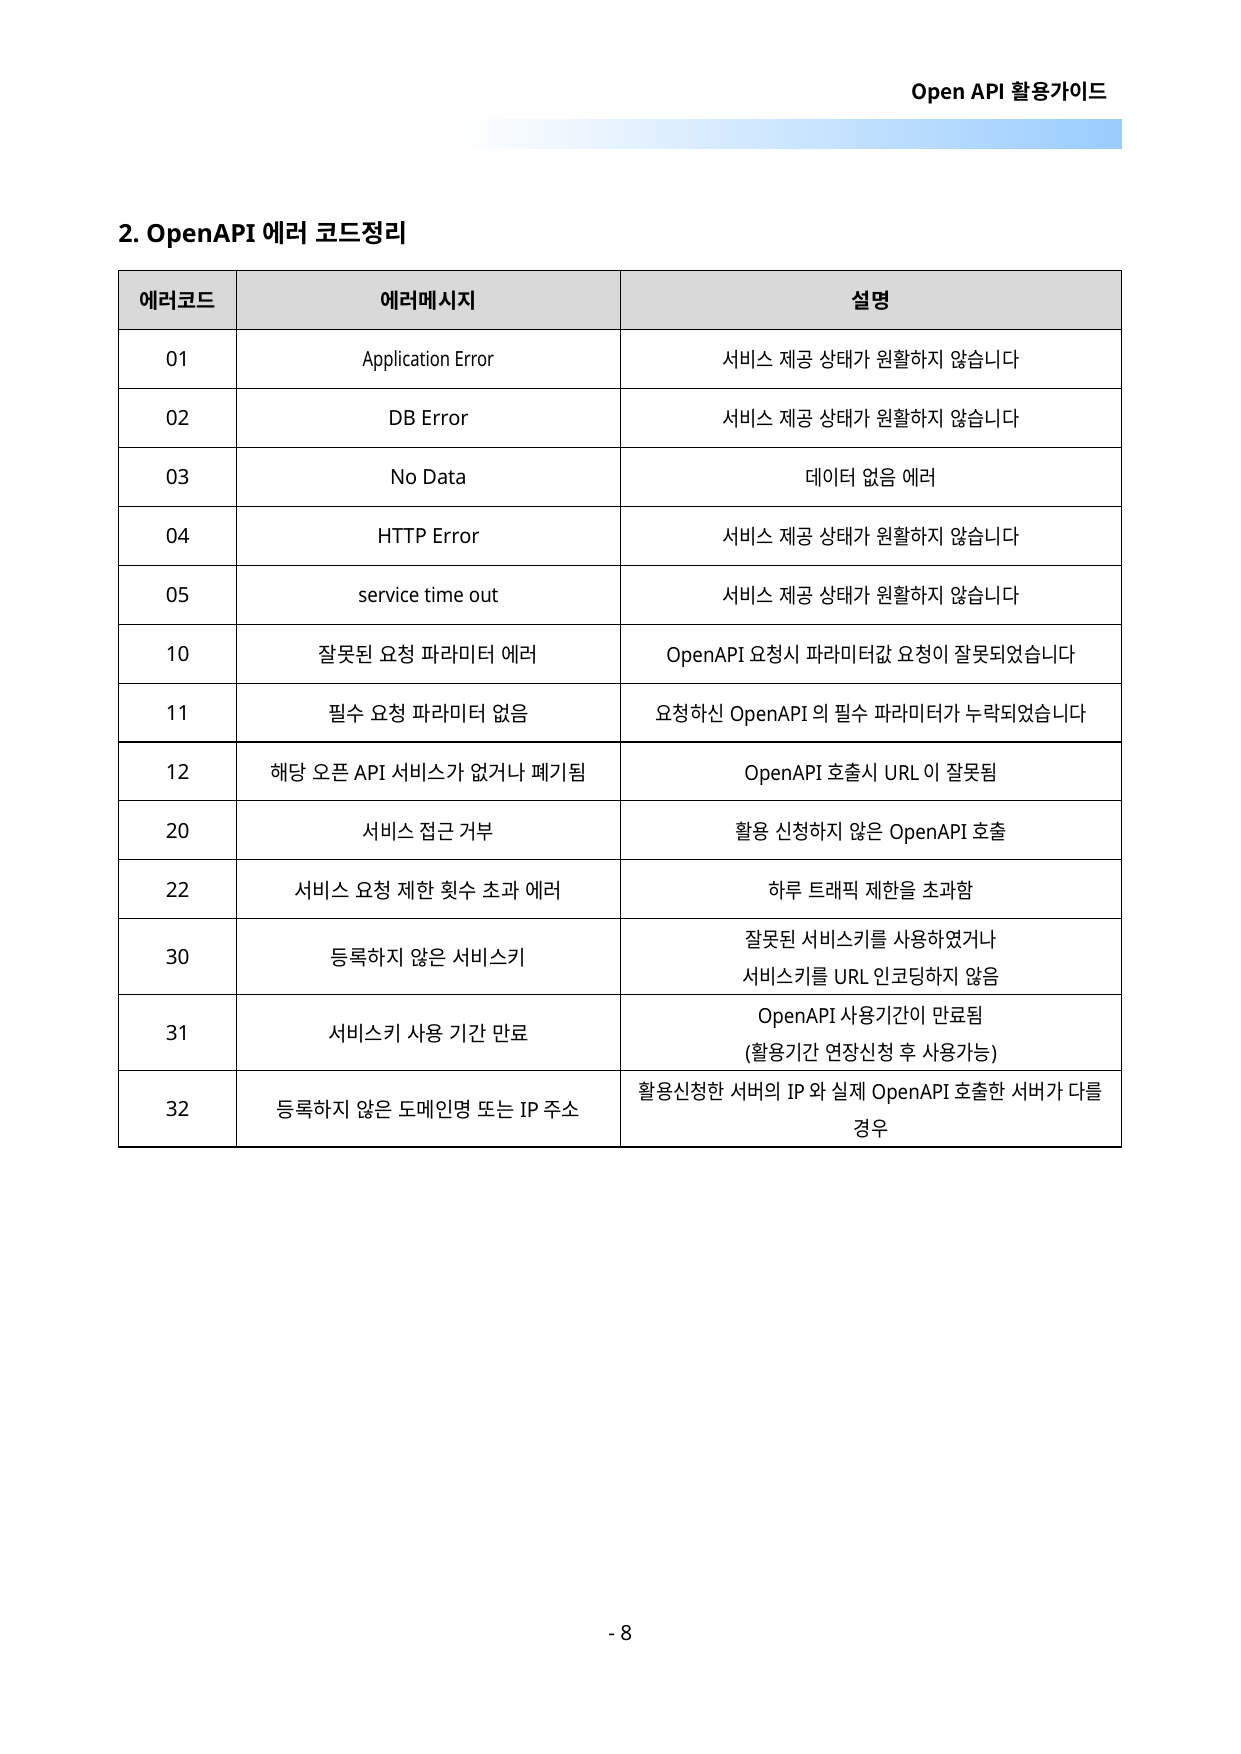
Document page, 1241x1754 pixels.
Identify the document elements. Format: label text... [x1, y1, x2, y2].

table_cell OpenAPI 호출시 URL이 잘못됨 [621, 743, 1121, 800]
table_cell 서비스 제공 상태가 원활하지 않습니다 [621, 389, 1121, 447]
table_cell No Data [237, 448, 620, 506]
table_header 에러코드 [119, 271, 236, 329]
table_cell Application Error [237, 330, 620, 388]
table_cell 해당 오픈API 서비스가 없거나 폐기됨 [237, 743, 620, 800]
table_cell 30 [119, 919, 236, 994]
table_cell 05 [119, 566, 236, 623]
table_cell 하루 트래픽 제한을 초과함 [621, 860, 1121, 918]
table_cell 01 [119, 330, 236, 388]
table_cell 서비스 제공 상태가 원활하지 않습니다 [621, 507, 1121, 564]
table_cell 활용 신청하지 않은 OpenAPI 호출 [621, 801, 1121, 859]
table_cell 서비스키 사용 기간 만료 [237, 995, 620, 1070]
table_cell 활용신청한 서버의 IP와 실제 OpenAPI 호출한 서버가 다를 경우 [621, 1071, 1121, 1146]
table_header 설명 [621, 271, 1121, 329]
table_cell 잘못된 서비스키를 사용하였거나 서비스키를 URL 인코딩하지 않음 [621, 919, 1121, 994]
table_cell 서비스 제공 상태가 원활하지 않습니다 [621, 566, 1121, 623]
table_cell OpenAPI 사용기간이 만료됨 (활용기간 연장신청 후 사용가능) [621, 995, 1121, 1070]
table_cell 10 [119, 625, 236, 682]
table_cell 31 [119, 995, 236, 1070]
table_cell 요청하신 OpenAPI의 필수 파라미터가 누락되었습니다 [621, 684, 1121, 741]
table_cell OpenAPI 요청시 파라미터값 요청이 잘못되었습니다 [621, 625, 1121, 682]
text 2. OpenAPI 에러 코드정리 [118, 213, 1122, 250]
table_cell 12 [119, 743, 236, 800]
table_cell DB Error [237, 389, 620, 447]
table_cell 20 [119, 801, 236, 859]
table_cell 11 [119, 684, 236, 741]
table_cell HTTP Error [237, 507, 620, 564]
table_cell 등록하지 않은 도메인명 또는 IP주소 [237, 1071, 620, 1146]
table_cell 데이터 없음 에러 [621, 448, 1121, 506]
table_cell 서비스 접근 거부 [237, 801, 620, 859]
table_cell 잘못된 요청 파라미터 에러 [237, 625, 620, 682]
table_cell 22 [119, 860, 236, 918]
table_cell 서비스 요청 제한 횟수 초과 에러 [237, 860, 620, 918]
table_cell 서비스 제공 상태가 원활하지 않습니다 [621, 330, 1121, 388]
table_cell 등록하지 않은 서비스키 [237, 919, 620, 994]
table_cell 03 [119, 448, 236, 506]
table_cell service time out [237, 566, 620, 623]
table_header 에러메시지 [237, 271, 620, 329]
table_cell 필수 요청 파라미터 없음 [237, 684, 620, 741]
table_cell 02 [119, 389, 236, 447]
table_cell 32 [119, 1071, 236, 1146]
table_cell 04 [119, 507, 236, 564]
